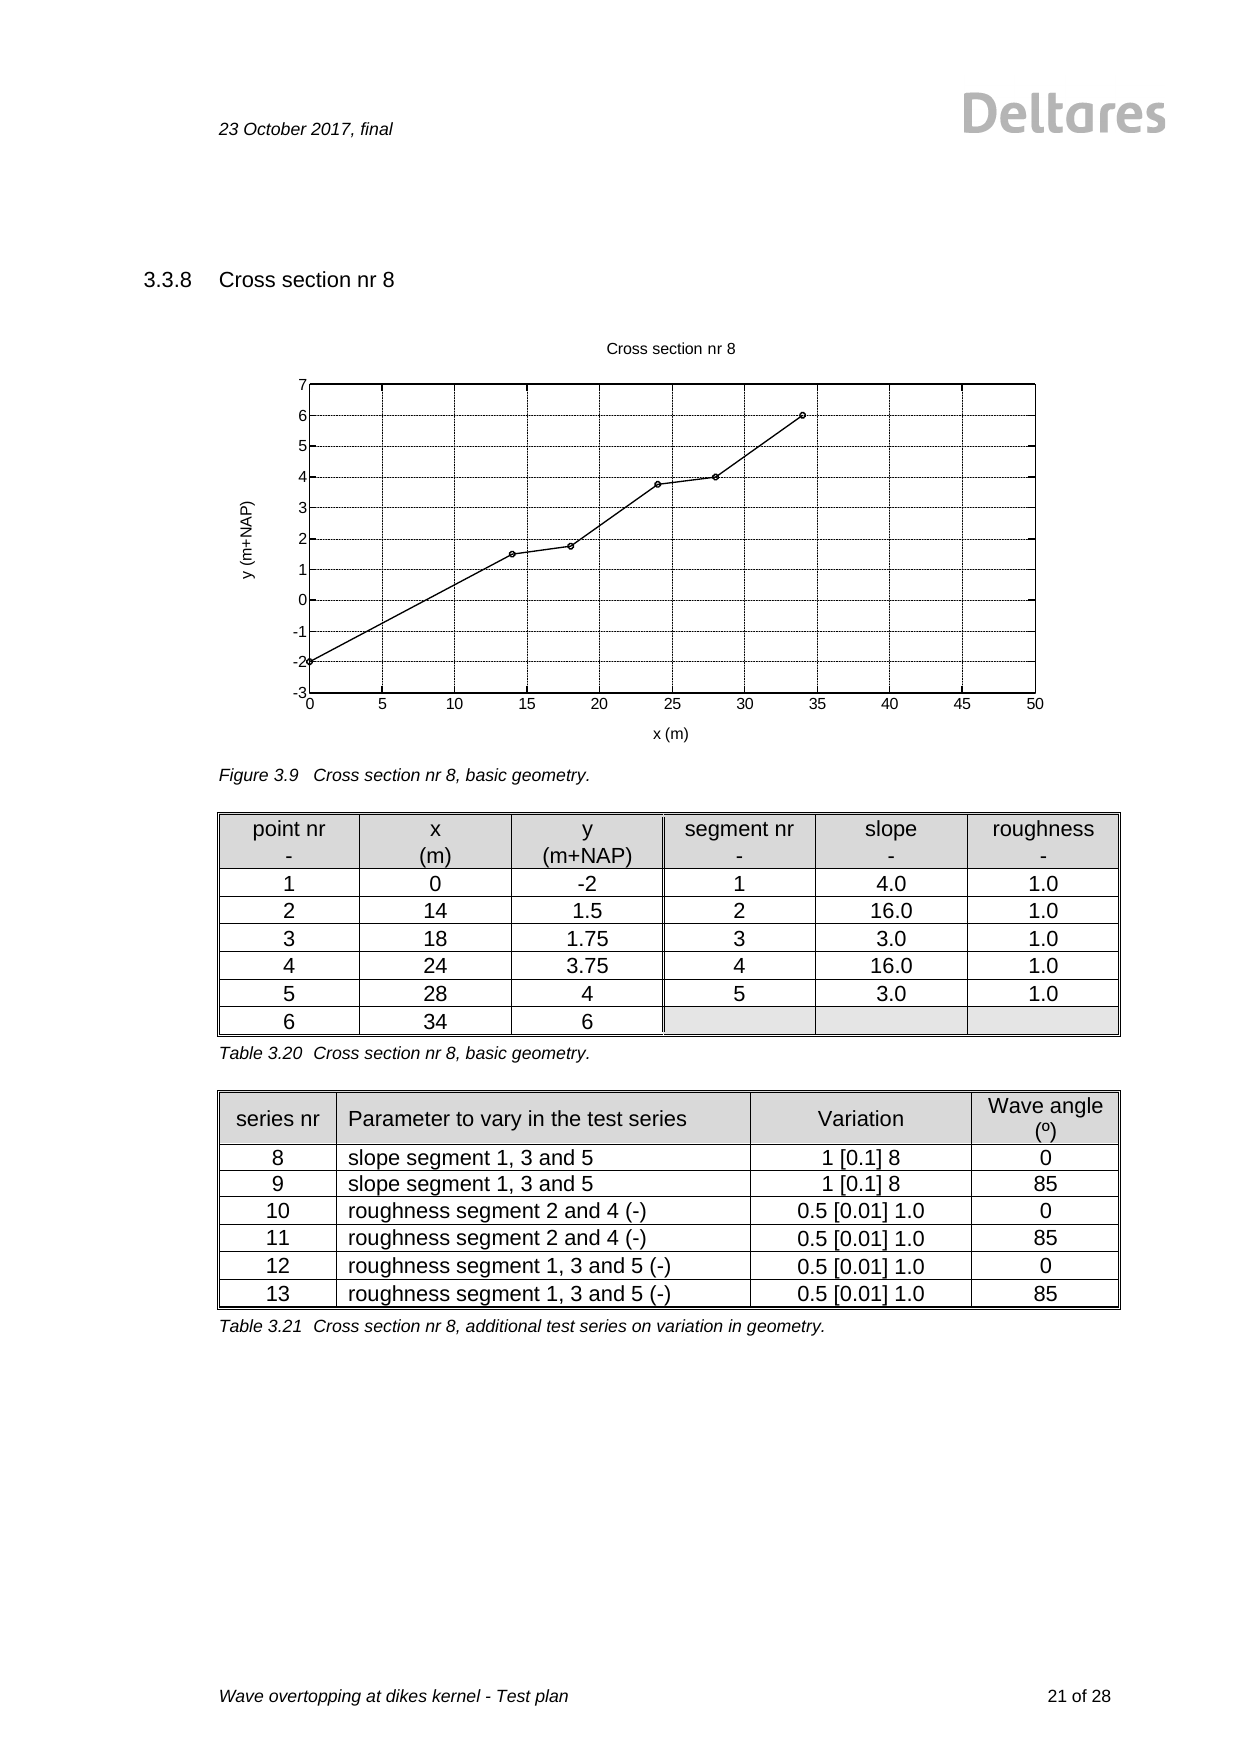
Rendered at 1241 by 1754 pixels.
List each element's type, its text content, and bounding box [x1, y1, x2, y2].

table_cell 1.0 [968, 980, 1118, 1006]
table_cell 4 [512, 980, 662, 1006]
table_cell roughness segment 1, 3 and 5 (-) [337, 1280, 750, 1306]
table_cell 0 [360, 869, 511, 896]
table_cell 18 [360, 924, 511, 951]
table_cell slope segment 1, 3 and 5 [337, 1145, 750, 1170]
table_cell 3.0 [816, 980, 967, 1006]
table_cell 0.5 [0.01] 1.0 [751, 1225, 971, 1251]
table_cell 16.0 [816, 897, 967, 923]
table_cell 0.5 [0.01] 1.0 [751, 1252, 971, 1279]
table_cell 13 [220, 1280, 336, 1306]
table_cell 0.5 [0.01] 1.0 [751, 1197, 971, 1224]
table_cell 1.5 [512, 897, 662, 923]
table_header segment nr - [663, 815, 815, 868]
table_cell 34 [360, 1007, 511, 1034]
table_cell 85 [972, 1171, 1118, 1196]
table_cell -2 [512, 869, 662, 896]
table_cell [968, 1007, 1118, 1034]
table_cell 2 [665, 897, 815, 923]
table_cell 1 [220, 869, 359, 896]
table_cell 9 [220, 1171, 336, 1196]
table_cell 8 [220, 1145, 336, 1170]
table_cell slope segment 1, 3 and 5 [337, 1171, 750, 1196]
table_cell [663, 1007, 815, 1034]
table_cell 1 [0.1] 8 [751, 1171, 971, 1196]
table_cell 1 [665, 869, 815, 896]
table_cell 14 [360, 897, 511, 923]
table_cell 5 [665, 980, 815, 1006]
table_cell 5 [220, 980, 359, 1006]
table_cell roughness segment 2 and 4 (-) [337, 1225, 750, 1251]
table_cell 1 [0.1] 8 [751, 1145, 971, 1170]
picture [964, 75, 1166, 133]
table_cell 3 [220, 924, 359, 951]
table_header Wave angle (º) [972, 1093, 1118, 1143]
subtitle Cross section nr 8 [192, 266, 1126, 292]
table_cell 11 [220, 1225, 336, 1251]
table_cell 3.75 [512, 952, 662, 978]
table_cell 4 [220, 952, 359, 978]
table_header x (m) [360, 815, 511, 868]
table_header y (m+NAP) [512, 815, 663, 868]
table_cell 1.0 [968, 924, 1118, 951]
table_cell 1.0 [968, 869, 1118, 896]
table_cell 28 [360, 980, 511, 1006]
table_cell 16.0 [816, 952, 967, 978]
table_cell 2 [220, 897, 359, 923]
table_cell roughness segment 2 and 4 (-) [337, 1197, 750, 1224]
table_cell 12 [220, 1252, 336, 1279]
table_cell 0 [972, 1252, 1118, 1279]
table_header point nr - [220, 815, 359, 868]
table_cell roughness segment 1, 3 and 5 (-) [337, 1252, 750, 1279]
table_cell 6 [220, 1007, 359, 1034]
table_header Variation [751, 1093, 971, 1143]
table_cell 85 [972, 1225, 1118, 1251]
table_cell 1.0 [968, 897, 1118, 923]
table_cell 10 [220, 1197, 336, 1224]
table_cell 0 [972, 1197, 1118, 1224]
table_header series nr [220, 1093, 336, 1143]
table_cell 24 [360, 952, 511, 978]
table_cell 6 [512, 1007, 663, 1034]
table_cell 85 [972, 1280, 1118, 1306]
table_cell 3 [665, 924, 815, 951]
table_cell 0.5 [0.01] 1.0 [751, 1280, 971, 1306]
table_header slope - [816, 815, 967, 868]
table_cell 0 [972, 1145, 1118, 1170]
table_cell 3.0 [816, 924, 967, 951]
table_header roughness - [968, 815, 1118, 868]
table_header Parameter to vary in the test series [337, 1093, 750, 1143]
table_cell 4.0 [816, 869, 967, 896]
table_cell [816, 1007, 967, 1034]
table_cell 1.0 [968, 952, 1118, 978]
table_cell 4 [665, 952, 815, 978]
table_cell 1.75 [512, 924, 662, 951]
